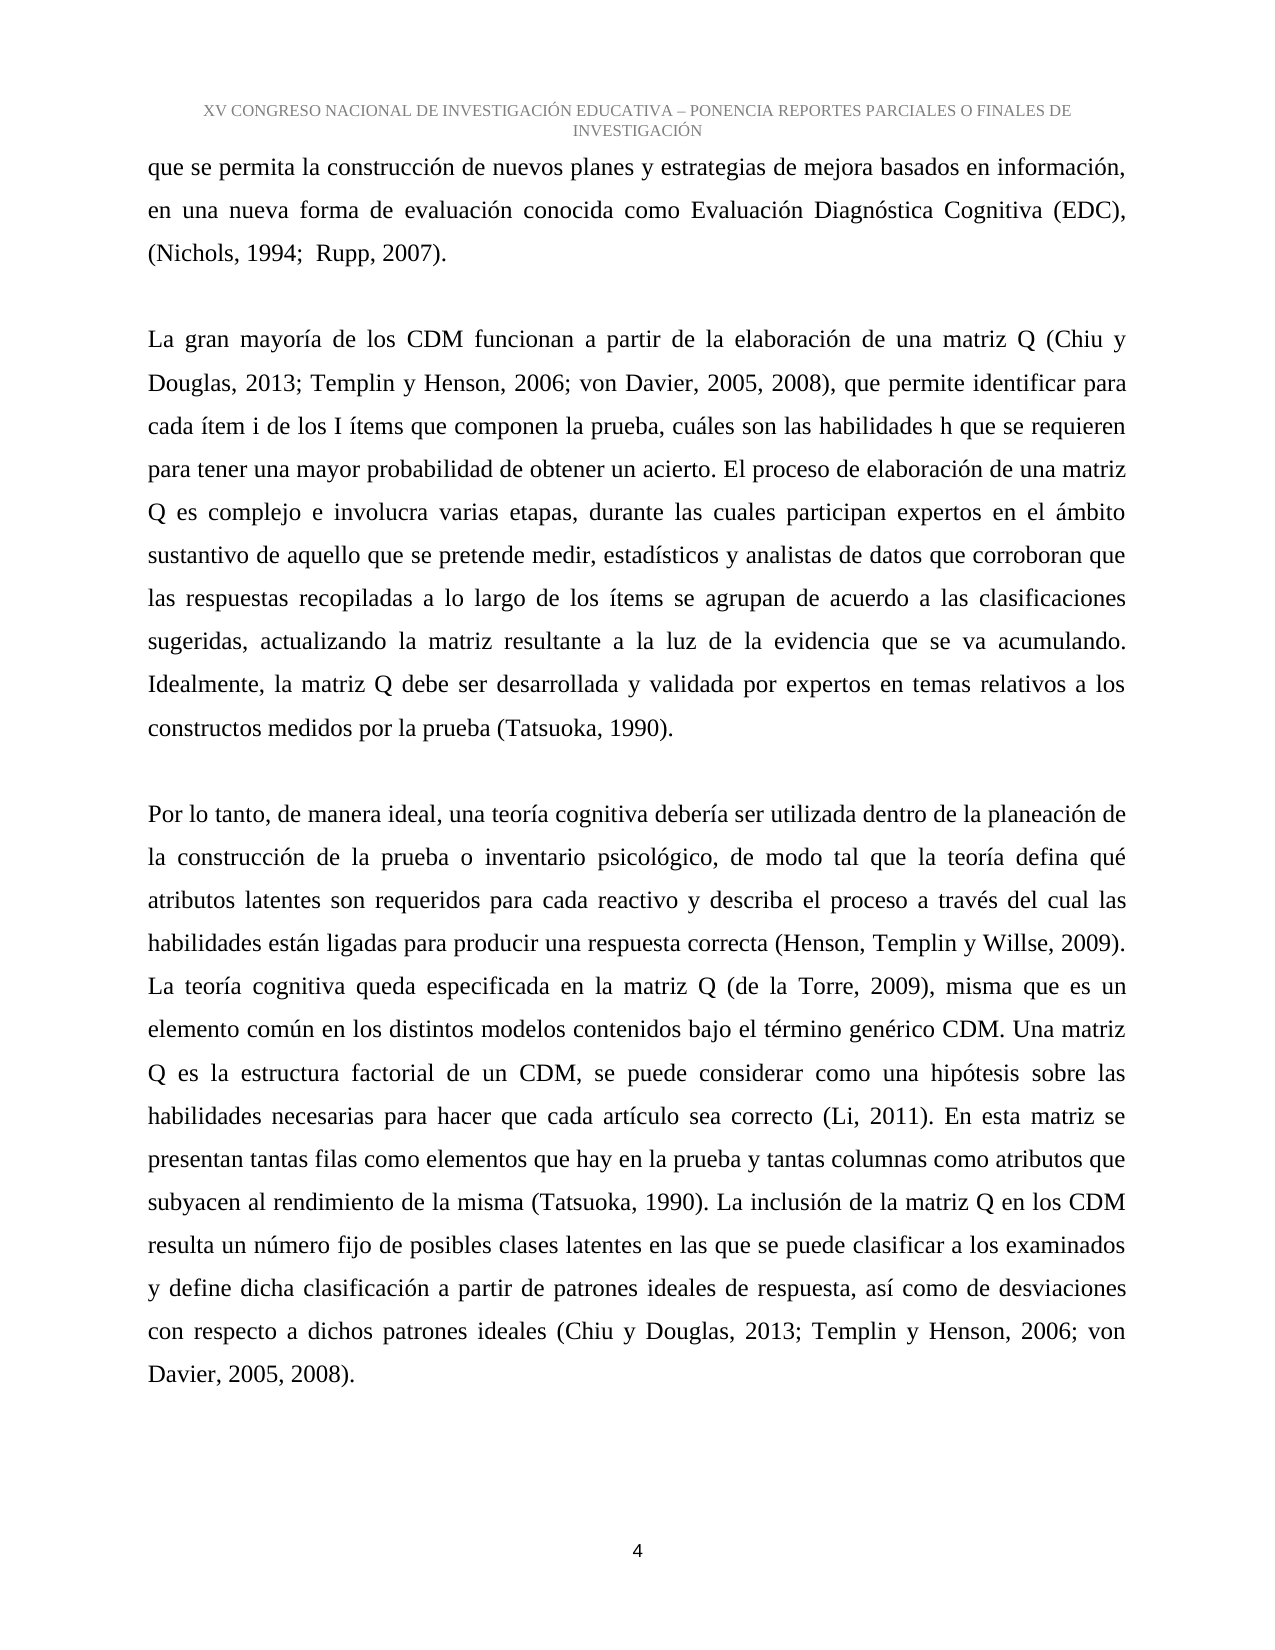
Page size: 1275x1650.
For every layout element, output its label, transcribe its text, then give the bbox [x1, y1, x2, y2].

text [148, 152, 1127, 267]
text La gran mayoría de los CDM funcionan a partir de la elaboración de una matriz Q (Chiu y Douglas, 2013; Templin y Henson, 2006; von Davier, 2005, 2008), que permite identificar para cada ítem i de los I ítems que componen la prueba, cuáles son las habilidades h que se requieren para tener una mayor probabilidad de obtener un acierto. El proceso de elaboración de una matriz Q es complejo e involucra varias etapas, durante las cuales participan expertos en el ámbito sustantivo de aquello que se pretende medir, estadísticos y analistas de datos que corroboran que las respuestas recopiladas a lo largo de los ítems se agrupan de acuerdo a las clasificaciones sugeridas, actualizando la matriz resultante a la luz de la evidencia que se va acumulando. Idealmente, la matriz Q debe ser desarrollada y validada por expertos en temas relativos a los constructos medidos por la prueba (Tatsuoka, 1990). [148, 324, 1127, 741]
text Por lo tanto, de manera ideal, una teoría cognitiva debería ser utilizada dentro de la planeación de la construcción de la prueba o inventario psicológico, de modo tal que la teoría defina qué atributos latentes son requeridos para cada reactivo y describa el proceso a través del cual las habilidades están ligadas para producir una respuesta correcta (Henson, Templin y Willse, 2009). La teoría cognitiva queda especificada en la matriz Q (de la Torre, 2009), misma que es un elemento común en los distintos modelos contenidos bajo el término genérico CDM. Una matriz Q es la estructura factorial de un CDM, se puede considerar como una hipótesis sobre las habilidades necesarias para hacer que cada artículo sea correcto (Li, 2011). En esta matriz se presentan tantas filas como elementos que hay en la prueba y tantas columnas como atributos que subyacen al rendimiento de la misma (Tatsuoka, 1990). La inclusión de la matriz Q en los CDM resulta un número fijo de posibles clases latentes en las que se puede clasificar a los examinados y define dicha clasificación a partir de patrones ideales de respuesta, así como de desviaciones con respecto a dichos patrones ideales (Chiu y Douglas, 2013; Templin y Henson, 2006; von Davier, 2005, 2008). [148, 799, 1127, 1388]
